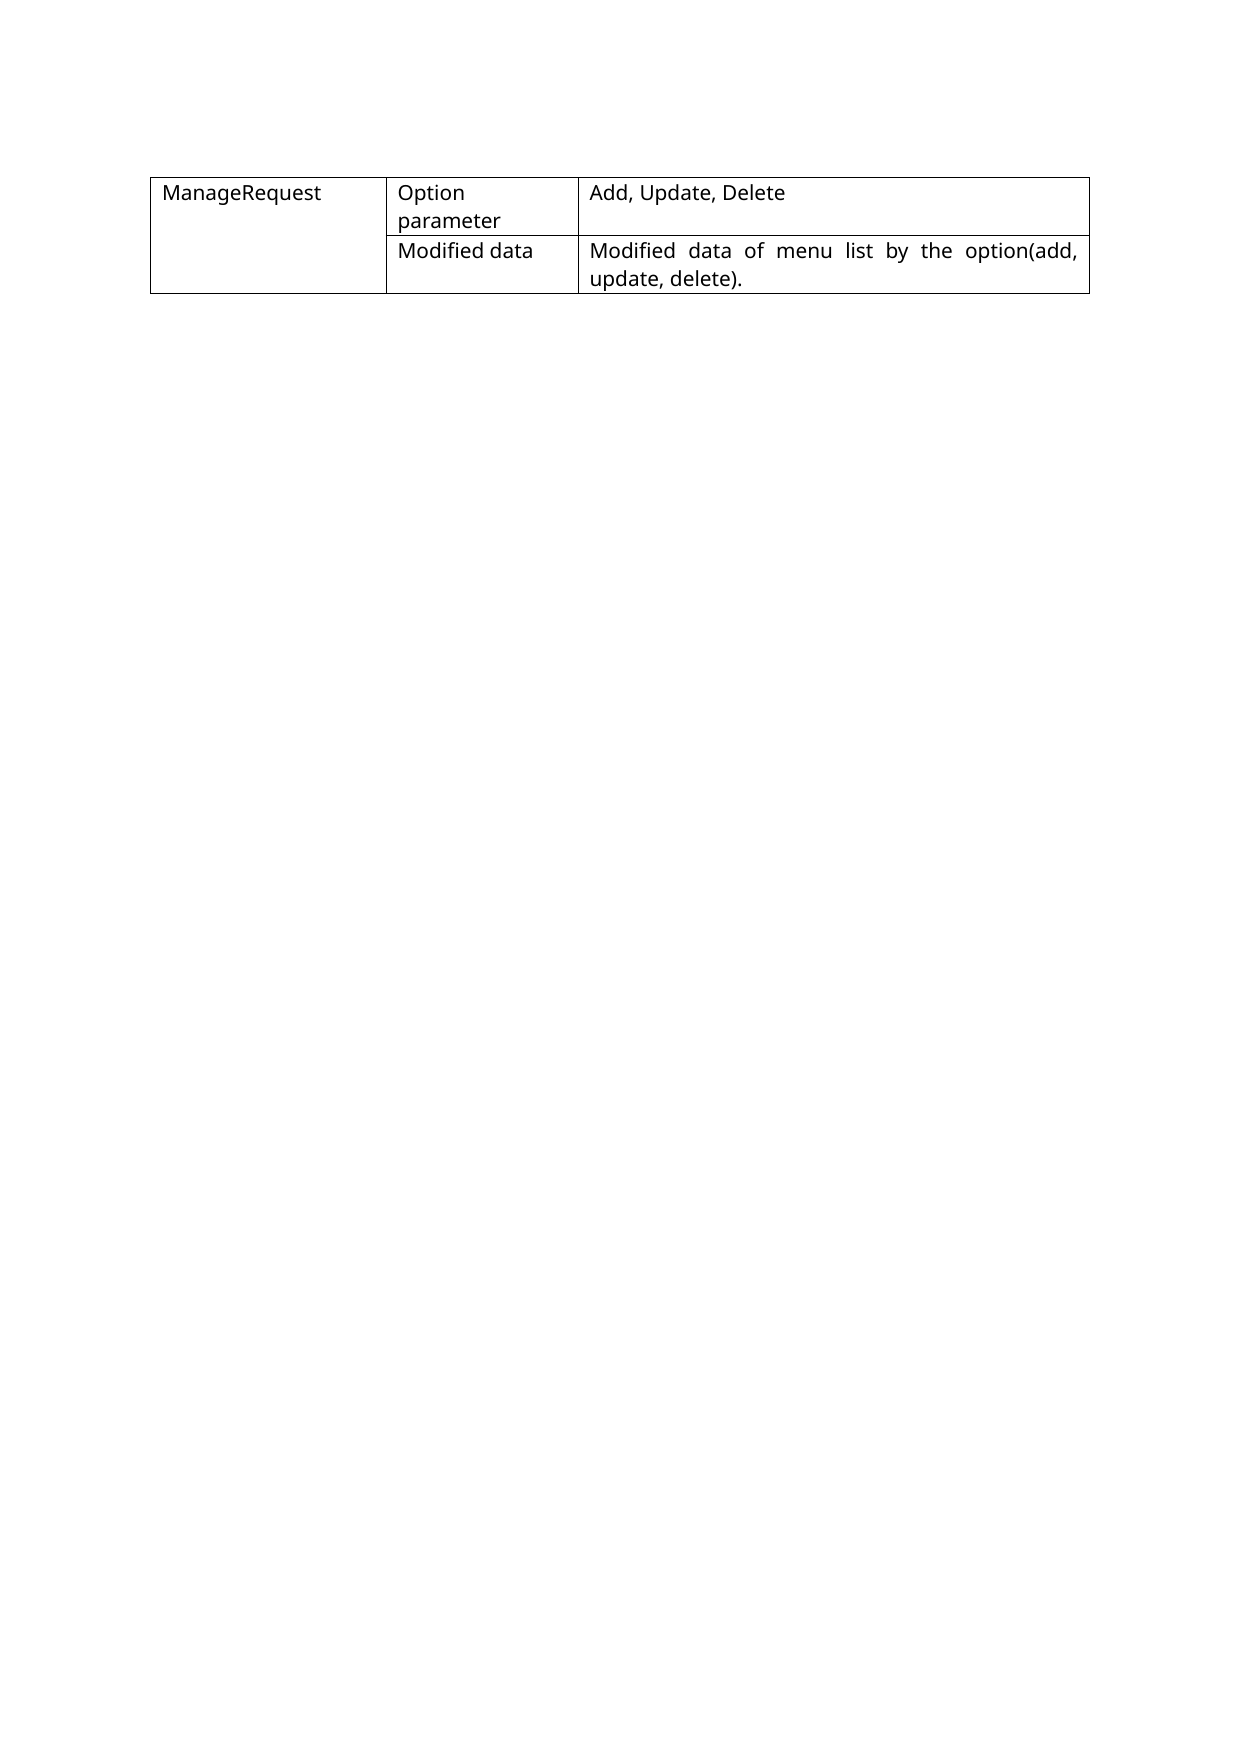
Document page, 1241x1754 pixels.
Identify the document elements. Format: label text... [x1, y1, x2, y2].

table_cell Add, Update, Delete [579, 178, 1089, 235]
table_cell ManageRequest [151, 178, 386, 293]
table_cell Modified data [387, 236, 578, 293]
table_cell Option parameter [387, 178, 578, 235]
table_cell Modified data of menu list by the option(add, update, delete). [579, 236, 1089, 293]
